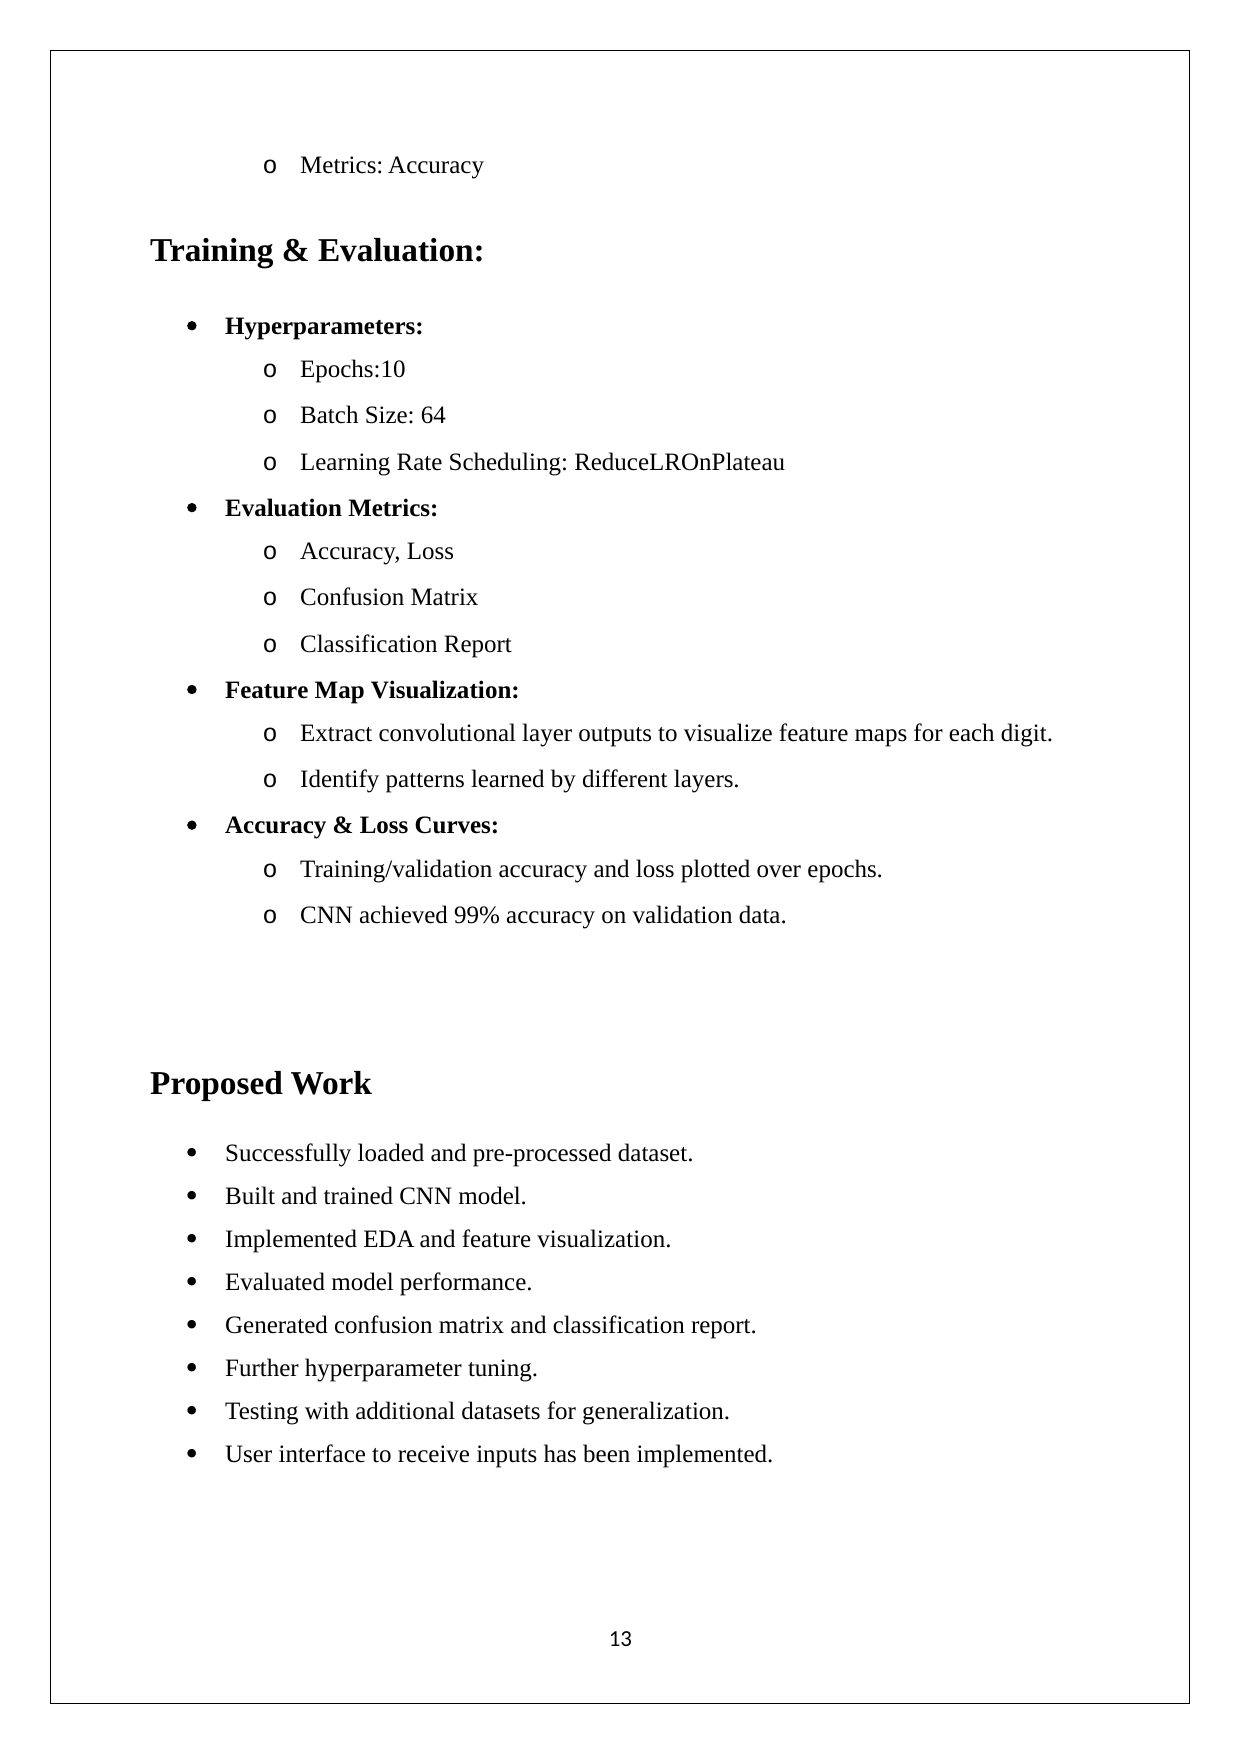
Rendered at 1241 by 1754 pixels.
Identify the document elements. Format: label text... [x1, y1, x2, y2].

list User interface to receive inputs has been implemented. [187, 1439, 1090, 1468]
list Extract convolutional layer outputs to visualize feature maps for each digit. [262, 718, 1090, 749]
list Built and trained CNN model. [187, 1181, 1090, 1209]
list Classification Report [262, 629, 1090, 659]
list Evaluated model performance. [187, 1267, 1090, 1296]
list Batch Size: 64 [262, 401, 1090, 431]
list Further hyperparameter tuning. [187, 1353, 1090, 1382]
list Feature Map Visualization: [187, 675, 1090, 704]
list CNN achieved 99% accuracy on validation data. [262, 900, 1090, 931]
list Training/validation accuracy and loss plotted over epochs. [262, 854, 1090, 884]
text Proposed Work [150, 1063, 1090, 1102]
list Learning Rate Scheduling: ReduceLROnPlateau [262, 447, 1090, 478]
list Evaluation Metrics: [187, 493, 1090, 522]
list Successfully loaded and pre-processed dataset. [187, 1138, 1090, 1166]
list Testing with additional datasets for generalization. [187, 1396, 1090, 1425]
list Generated confusion matrix and classification report. [187, 1310, 1090, 1339]
list Epochs:10 [262, 354, 1090, 385]
list Hyperparameters: [187, 311, 1090, 340]
list Accuracy & Loss Curves: [187, 811, 1090, 839]
list Confusion Matrix [262, 582, 1090, 613]
list Accuracy, Loss [262, 536, 1090, 567]
list Identify patterns learned by different layers. [262, 764, 1090, 795]
list Metrics: Accuracy [262, 150, 1090, 181]
text Training & Evaluation: [150, 230, 1090, 268]
list Implemented EDA and feature visualization. [187, 1224, 1090, 1253]
